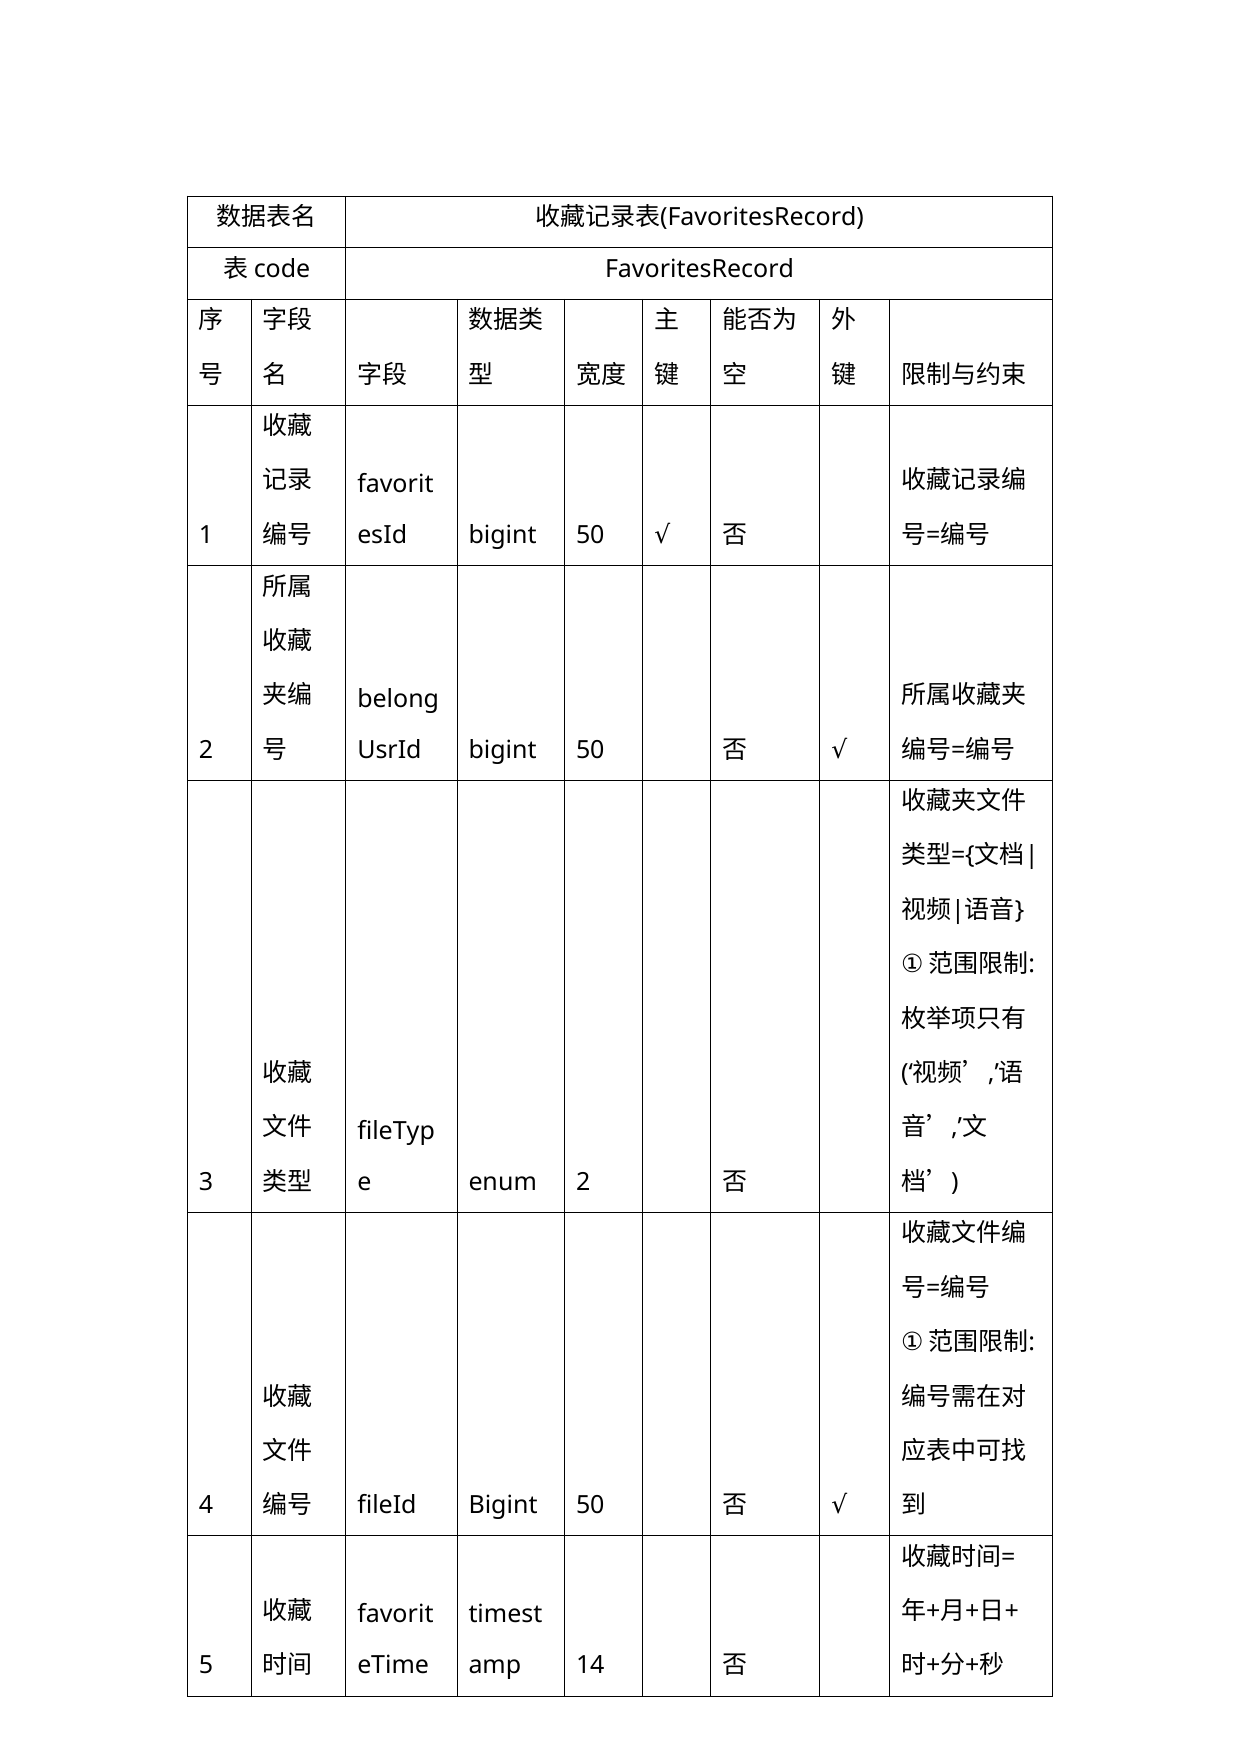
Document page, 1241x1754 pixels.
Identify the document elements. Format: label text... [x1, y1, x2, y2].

table_cell 否 [711, 406, 819, 565]
table_cell 否 [711, 1213, 819, 1535]
table_cell favoriteTime [346, 1536, 457, 1696]
table_cell 所属收藏夹编号=编号 [890, 566, 1052, 779]
table_cell 5 [188, 1536, 251, 1696]
table_cell 宽度 [565, 300, 642, 404]
table_cell 序号 [188, 300, 251, 404]
table_cell 收藏时间= 年+月+日+时+分+秒 [890, 1536, 1052, 1696]
table_cell bigint [458, 406, 564, 565]
table_cell fileType [346, 781, 457, 1212]
table_cell 收藏夹文件类型={文档|视频|语音} ①范围限制: 枚举项只有(‘视频’,’语音’,’文档’) [890, 781, 1052, 1212]
table_cell 收藏文件编号=编号 ①范围限制: 编号需在对应表中可找到 [890, 1213, 1052, 1535]
table_cell 限制与约束 [890, 300, 1052, 404]
table_cell 2 [188, 566, 251, 779]
table_cell [820, 406, 889, 565]
table_cell √ [820, 566, 889, 779]
table_cell [643, 1213, 710, 1535]
table_cell 50 [565, 406, 642, 565]
table_cell 1 [188, 406, 251, 565]
table_cell 否 [711, 781, 819, 1212]
table_cell 50 [565, 566, 642, 779]
table_header 收藏记录表(FavoritesRecord) [346, 197, 1052, 247]
table_cell 50 [565, 1213, 642, 1535]
table_cell 收藏文件编号 [252, 1213, 345, 1535]
table_cell fileId [346, 1213, 457, 1535]
table_cell [643, 1536, 710, 1696]
table_cell [820, 1536, 889, 1696]
table_cell 主键 [643, 300, 710, 404]
table_cell 表code [188, 248, 345, 299]
table_cell √ [643, 406, 710, 565]
table_cell 能否为空 [711, 300, 819, 404]
table_cell 4 [188, 1213, 251, 1535]
table_cell belongUsrId [346, 566, 457, 779]
table_cell enum [458, 781, 564, 1212]
table_cell 收藏文件类型 [252, 781, 345, 1212]
table_cell √ [820, 1213, 889, 1535]
table_cell 字段 [346, 300, 457, 404]
table_cell 否 [711, 566, 819, 779]
table_cell 14 [565, 1536, 642, 1696]
table_cell 收藏记录编号 [252, 406, 345, 565]
table_cell timestamp [458, 1536, 564, 1696]
table_cell 外键 [820, 300, 889, 404]
table_cell [820, 781, 889, 1212]
table_cell 否 [711, 1536, 819, 1696]
table_cell 数据类型 [458, 300, 564, 404]
table_cell [643, 566, 710, 779]
table_cell FavoritesRecord [346, 248, 1052, 299]
table_cell 2 [565, 781, 642, 1212]
table_cell 收藏记录编号=编号 [890, 406, 1052, 565]
table_cell [643, 781, 710, 1212]
table_cell 字段名 [252, 300, 345, 404]
table_cell 所属收藏夹编号 [252, 566, 345, 779]
table_cell 收藏时间 [252, 1536, 345, 1696]
table_cell bigint [458, 566, 564, 779]
table_cell favoritesId [346, 406, 457, 565]
table_cell 3 [188, 781, 251, 1212]
table_cell Bigint [458, 1213, 564, 1535]
table_header 数据表名 [188, 197, 345, 247]
